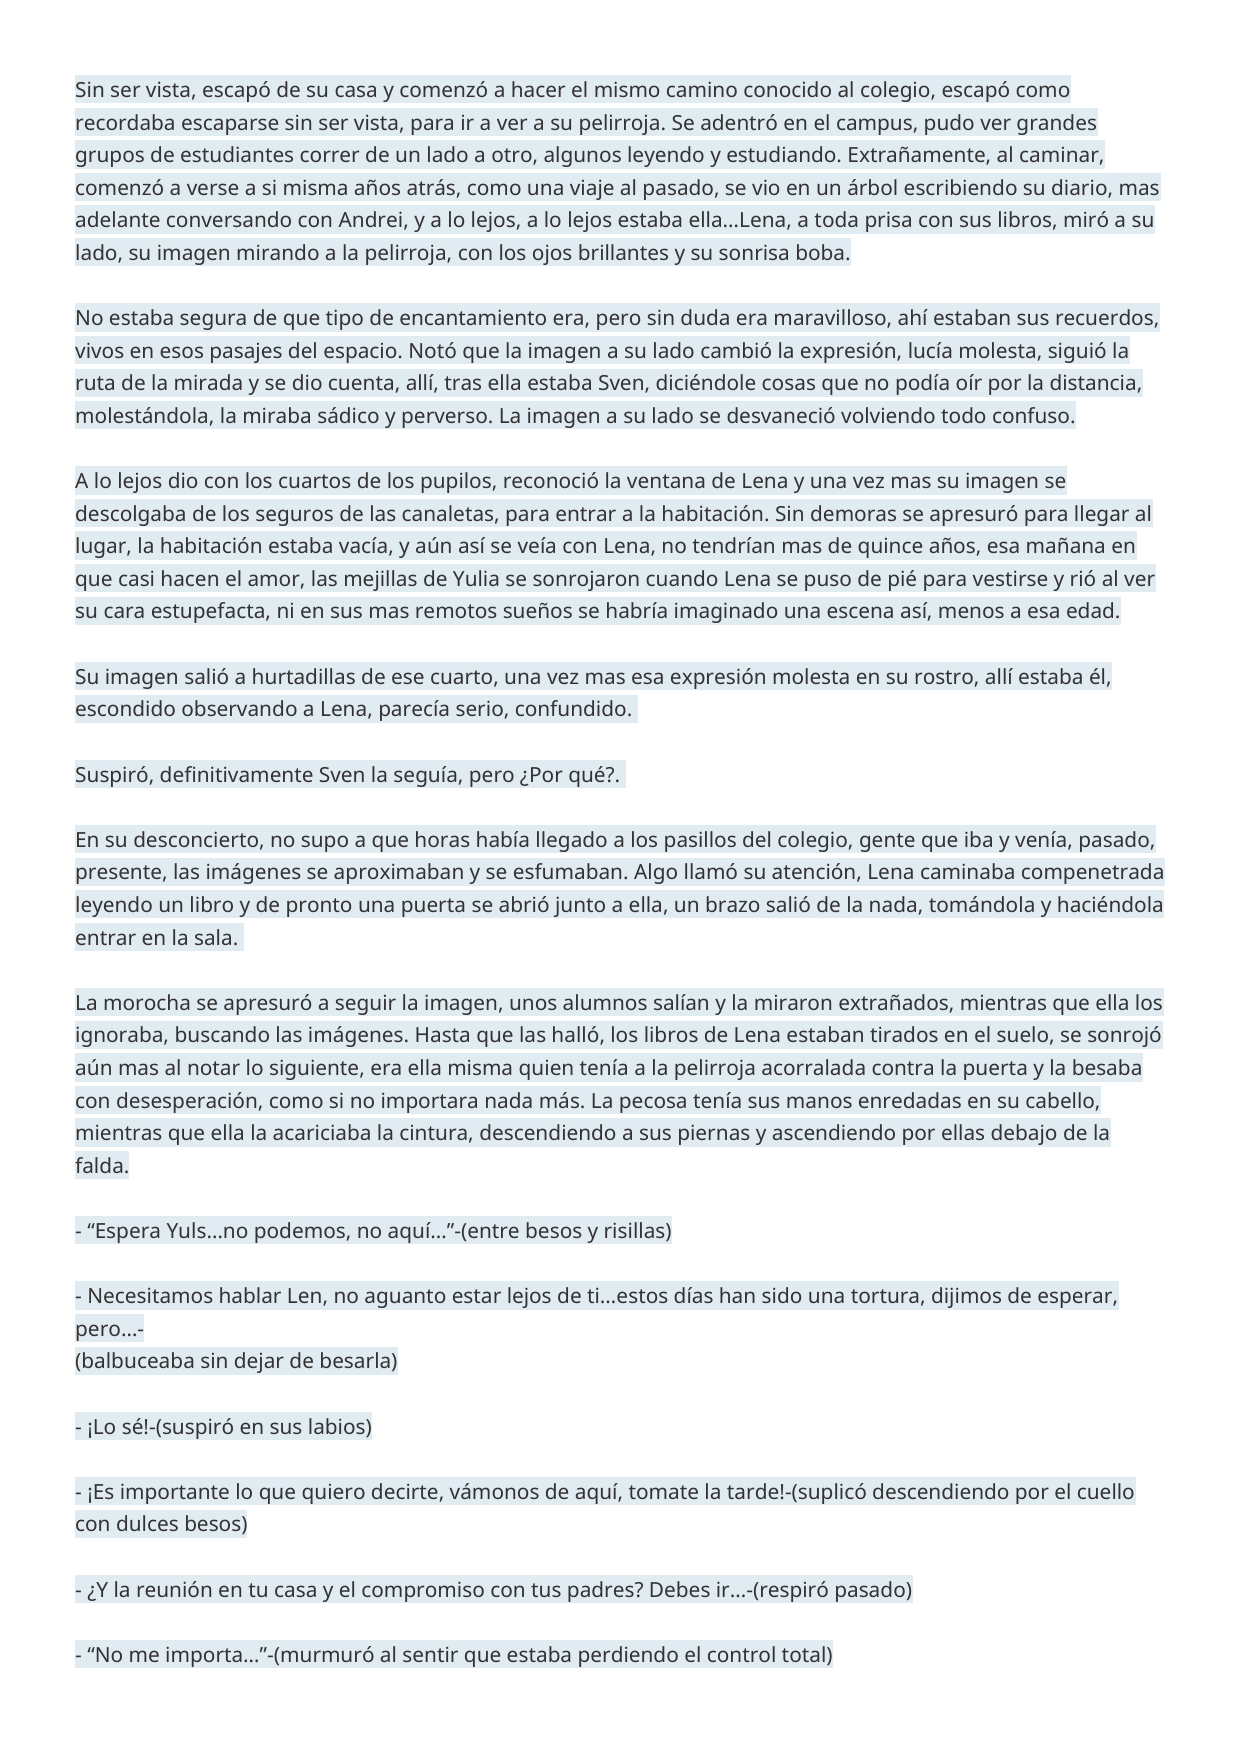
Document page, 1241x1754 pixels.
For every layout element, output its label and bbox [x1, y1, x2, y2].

text [75, 75, 1165, 858]
text [75, 886, 1165, 1668]
